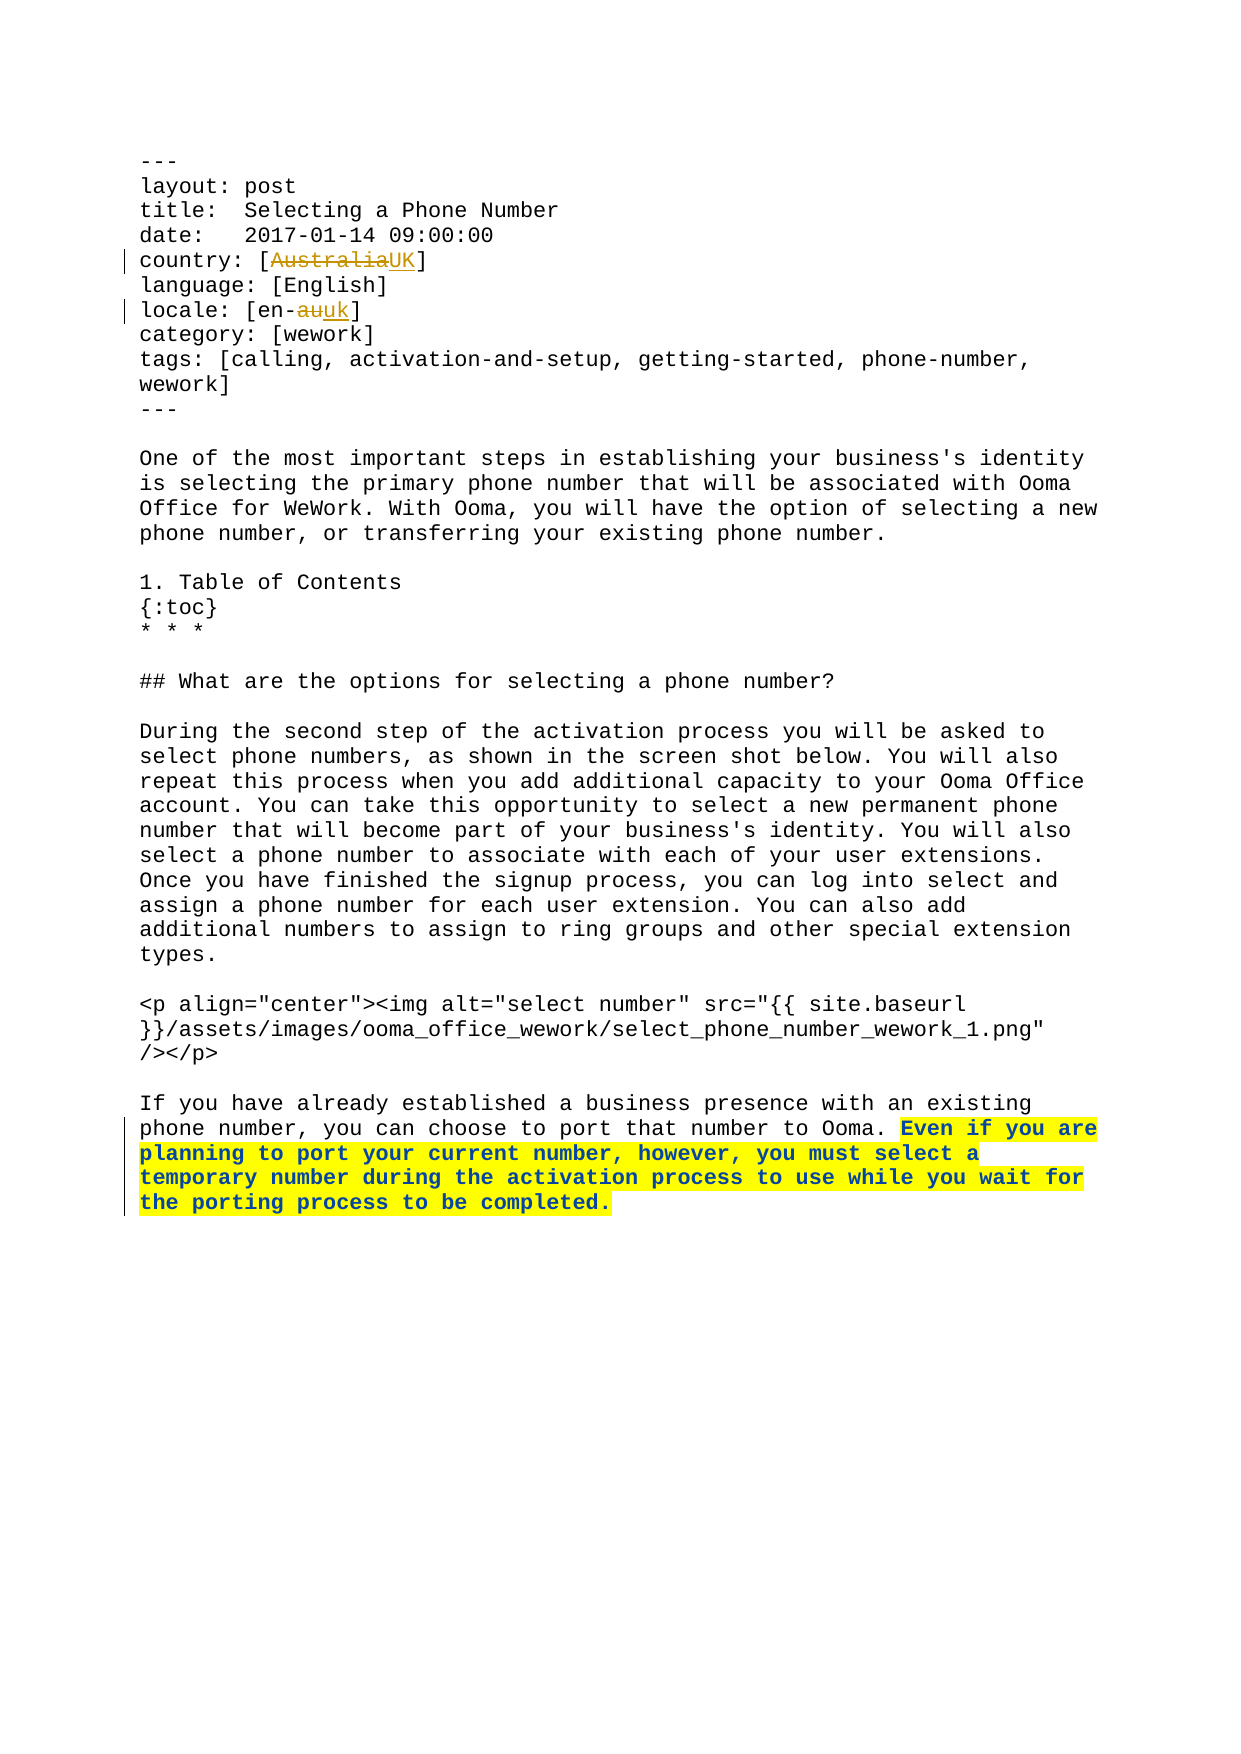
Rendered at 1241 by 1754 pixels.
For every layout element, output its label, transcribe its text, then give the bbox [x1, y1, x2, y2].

text country: [] [139, 249, 1101, 274]
text <p align="center"><img alt="select number" src="{{ site.baseurl }}/assets/images/ooma_office_wework/select_phone_number_wework_1.png" /></p> [139, 993, 1101, 1067]
text tags: [calling, activation-and-setup, getting-started, phone-number, wework] [139, 348, 1101, 398]
text If you have already established a business presence with an existing phone number, you can choose to port that number to Ooma. Even if you are planning to port your current number, however, you must select a temporary number during the activation process to use while you wait for the porting process to be completed. [139, 1092, 1101, 1216]
text * * * [139, 621, 1101, 646]
text locale: [en-] [139, 299, 1101, 323]
text title: Selecting a Phone Number [139, 199, 1101, 224]
text language: [English] [139, 274, 1101, 299]
text During the second step of the activation process you will be asked to select phone numbers, as shown in the screen shot below. You will also repeat this process when you add additional capacity to your Ooma Office account. You can take this opportunity to select a new permanent phone number that will become part of your business's identity. You will also select a phone number to associate with each of your user extensions. Once you have finished the signup process, you can log into select and assign a phone number for each user extension. You can also add additional numbers to assign to ring groups and other special extension types. [139, 720, 1101, 968]
text ## What are the options for selecting a phone number? [139, 671, 1101, 695]
text date: 2017-01-14 09:00:00 [139, 224, 1101, 249]
text layout: post [139, 175, 1101, 199]
text --- [139, 150, 1101, 175]
text --- [139, 398, 1101, 423]
text category: [wework] [139, 323, 1101, 348]
text One of the most important steps in establishing your business's identity is selecting the primary phone number that will be associated with Ooma Office for WeWork. With Ooma, you will have the option of selecting a new phone number, or transferring your existing phone number. [139, 447, 1101, 547]
text 1. Table of Contents [139, 571, 1101, 596]
text {:toc} [139, 596, 1101, 621]
